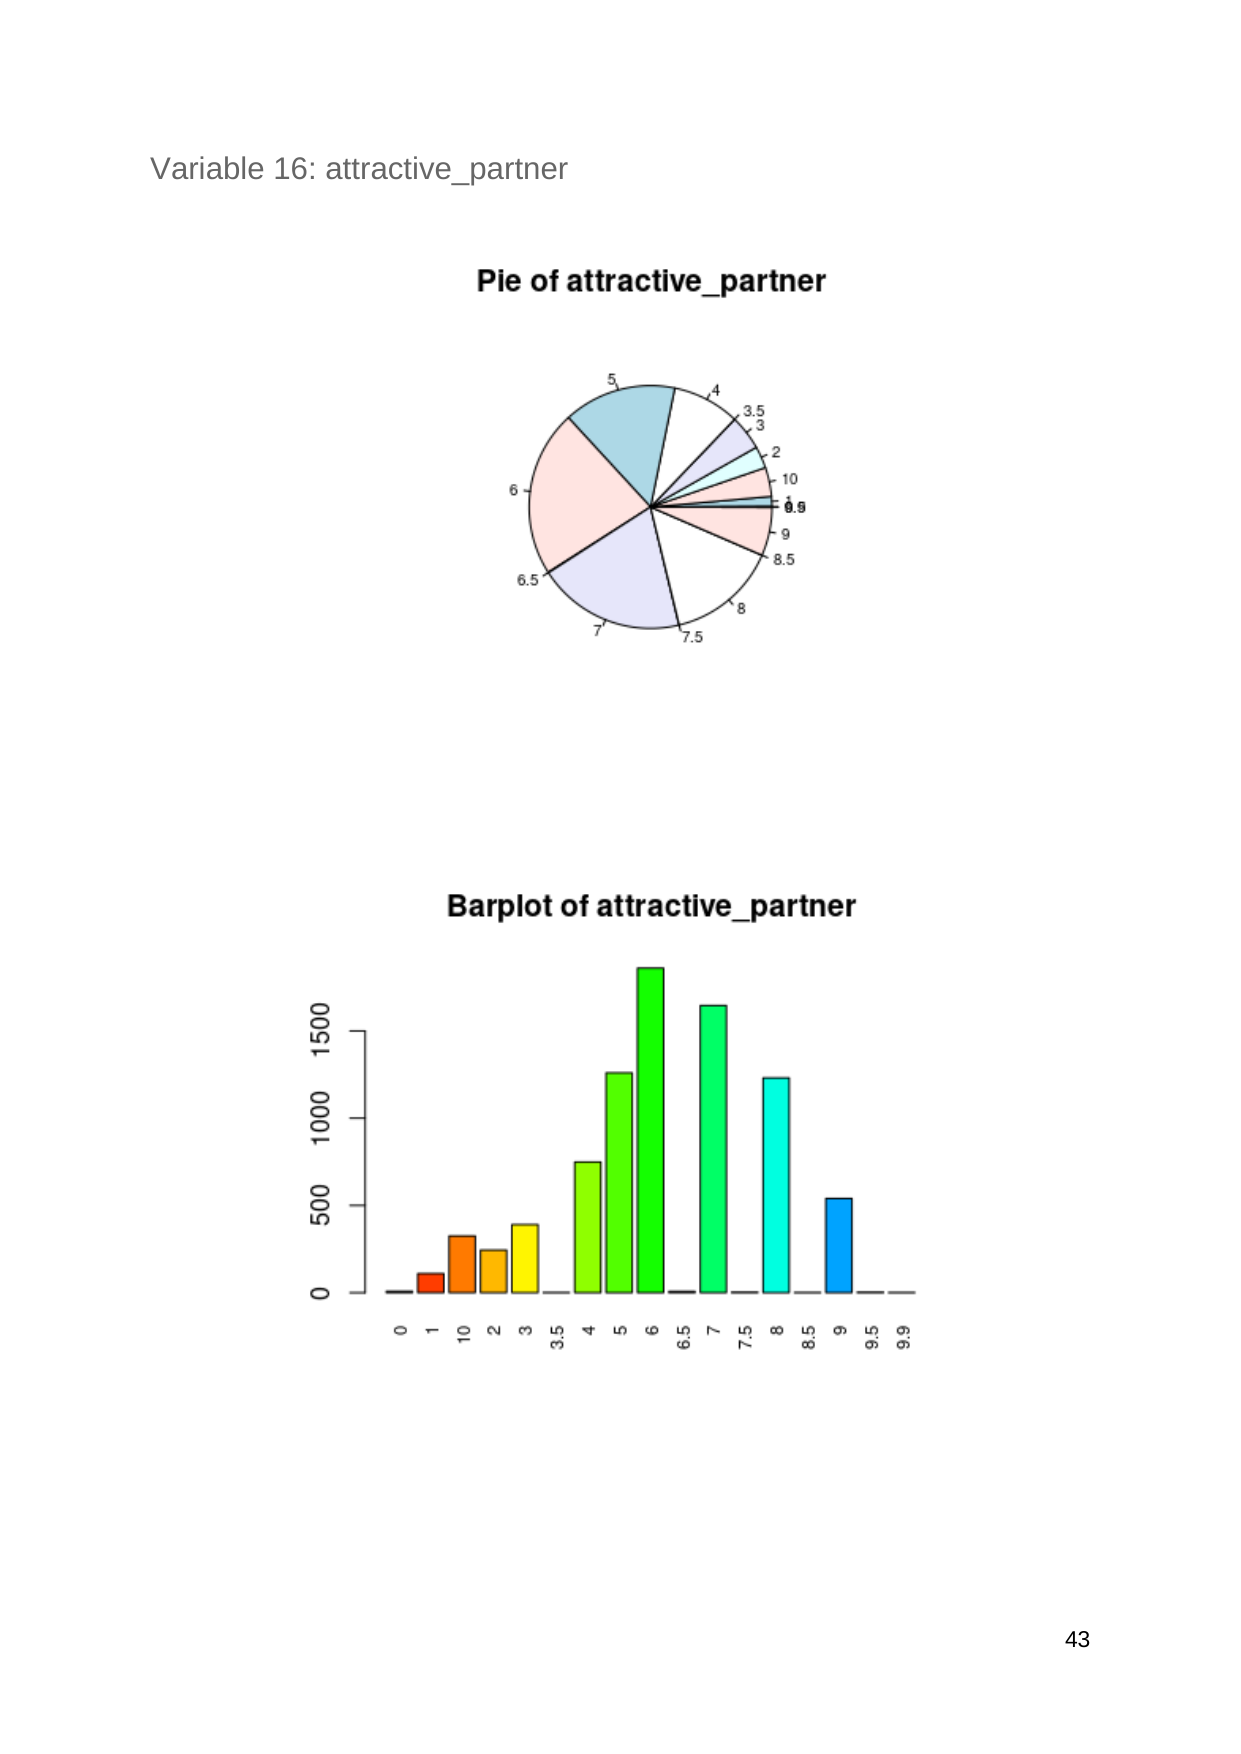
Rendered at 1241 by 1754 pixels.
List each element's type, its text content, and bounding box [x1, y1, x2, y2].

subtitle Variable 16: attractive_partner [150, 150, 1090, 186]
picture [241, 844, 999, 1451]
picture [241, 219, 999, 826]
